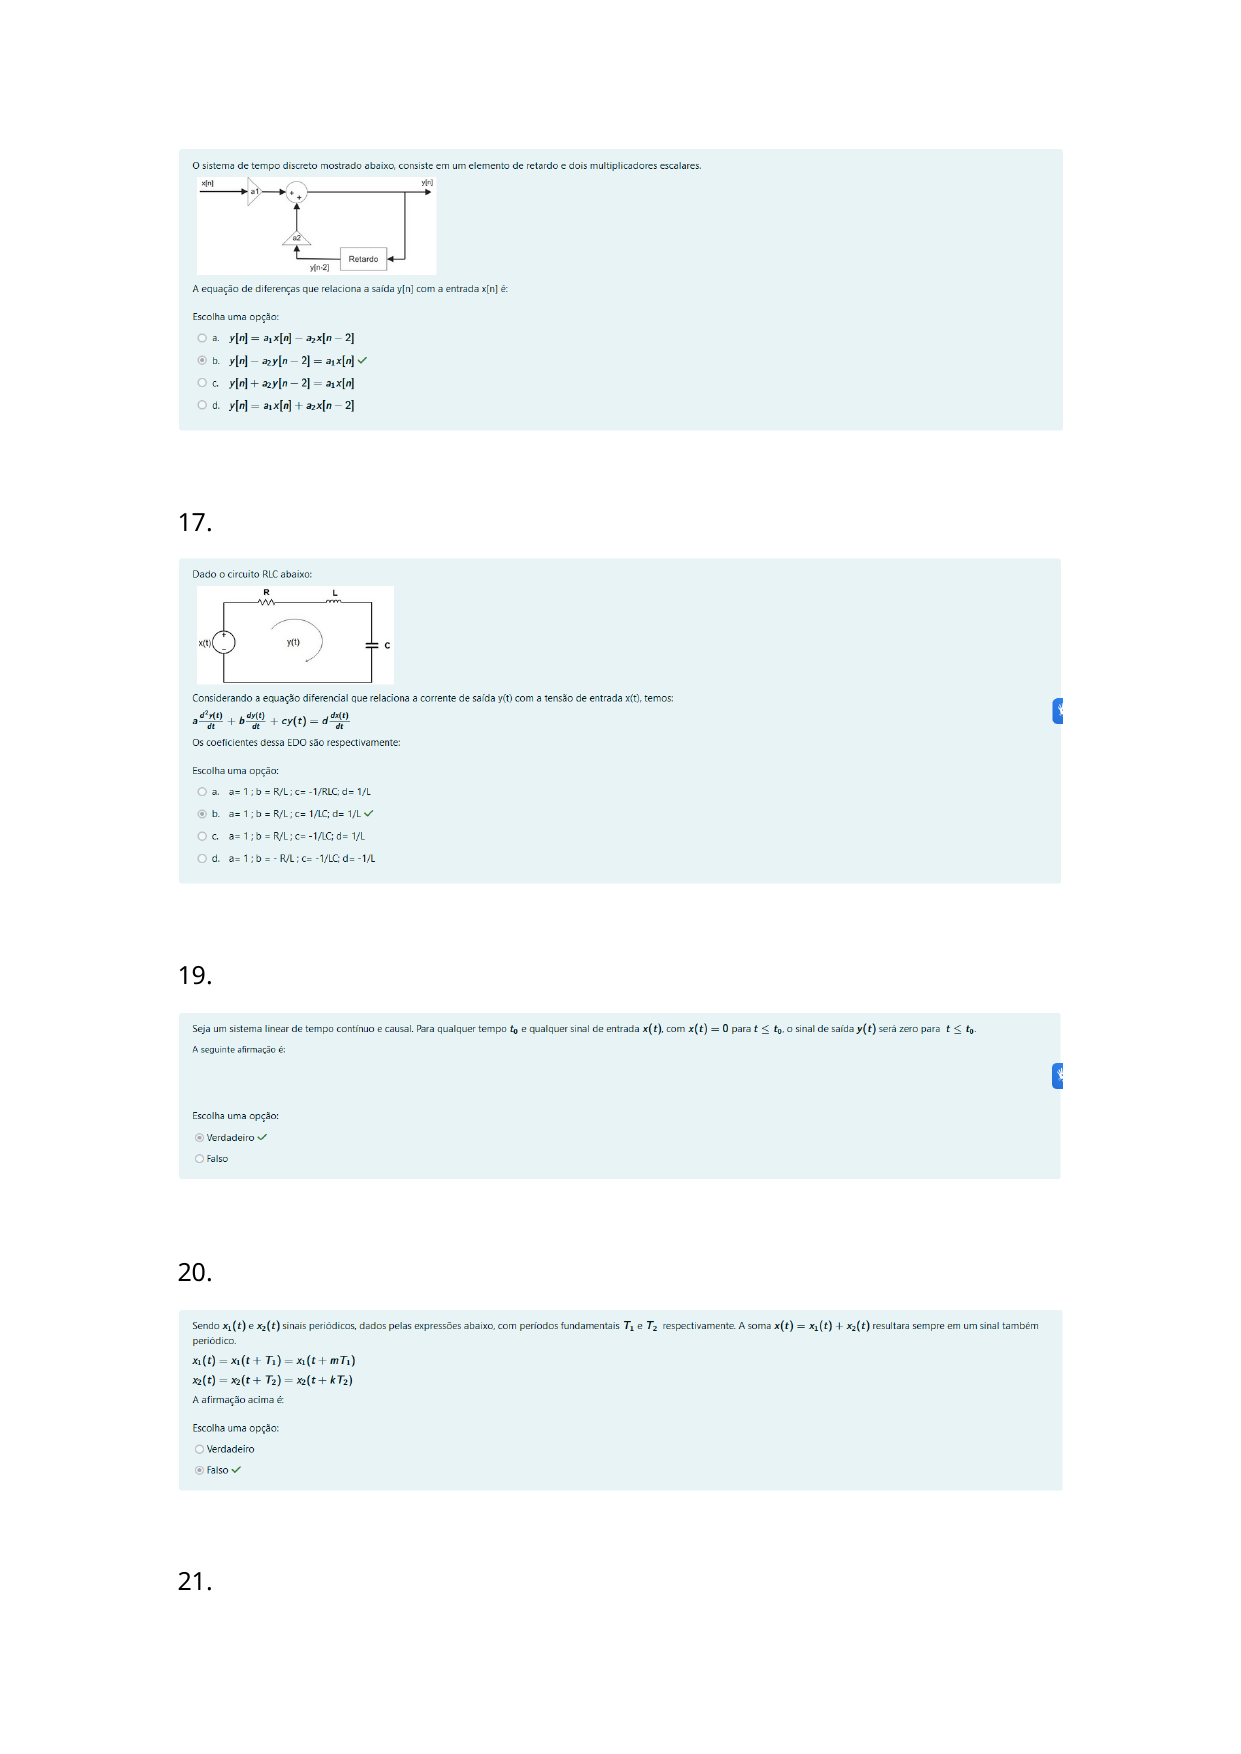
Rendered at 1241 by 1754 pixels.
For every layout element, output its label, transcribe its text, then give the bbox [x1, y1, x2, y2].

picture [177, 147, 1063, 432]
picture [177, 558, 1063, 885]
picture [177, 1010, 1063, 1182]
text 17. [177, 504, 1063, 539]
text 21. [177, 1563, 1063, 1597]
text 20. [177, 1254, 1063, 1288]
text 19. [177, 957, 1063, 991]
picture [177, 1307, 1063, 1491]
